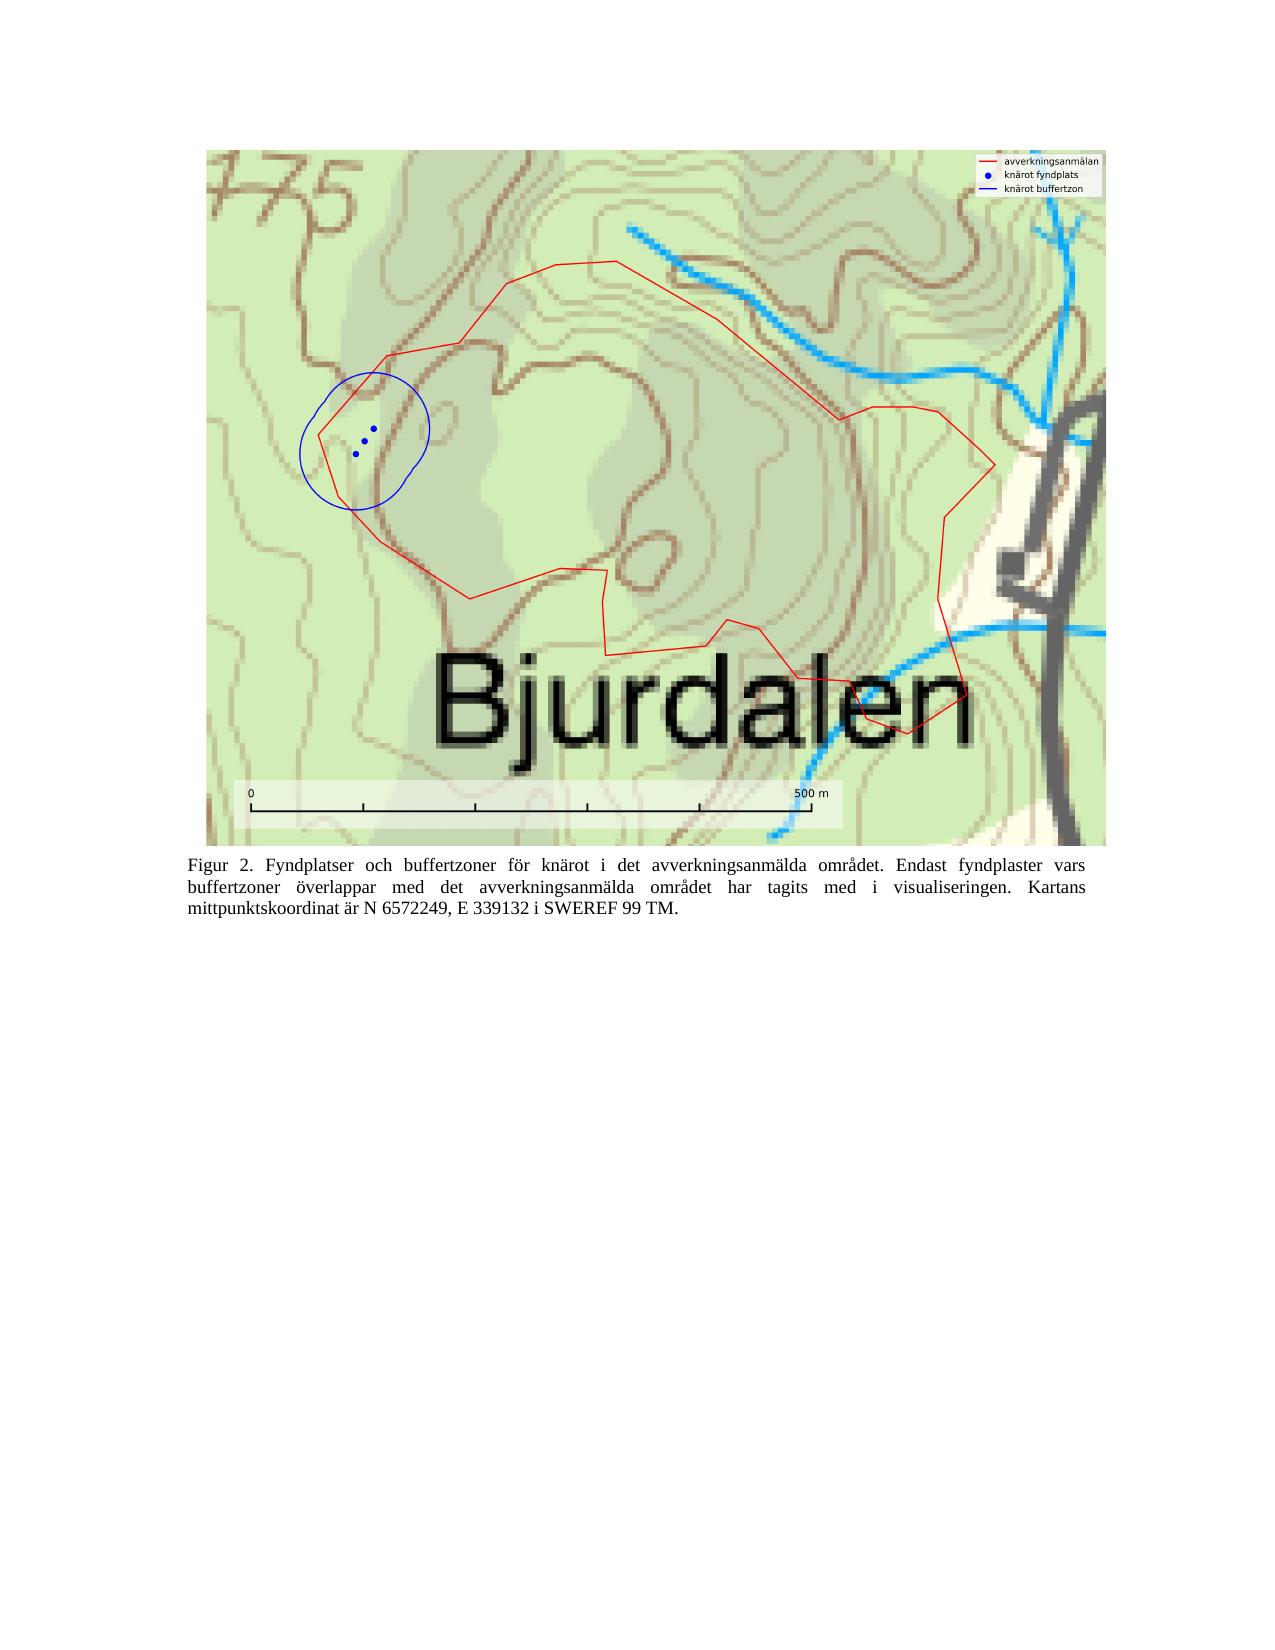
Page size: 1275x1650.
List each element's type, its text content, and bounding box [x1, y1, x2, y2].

text Figur 2. Fyndplatser och buffertzoner för knärot i det avverkningsanmälda området. Endast fyndplaster vars buffertzoner överlappar med det avverkningsanmälda området har tagits med i visualiseringen. Kartans mittpunktskoordinat är N 6572249, E 339132 i SWEREF 99 TM. [187, 854, 1087, 919]
picture [206, 150, 1107, 846]
